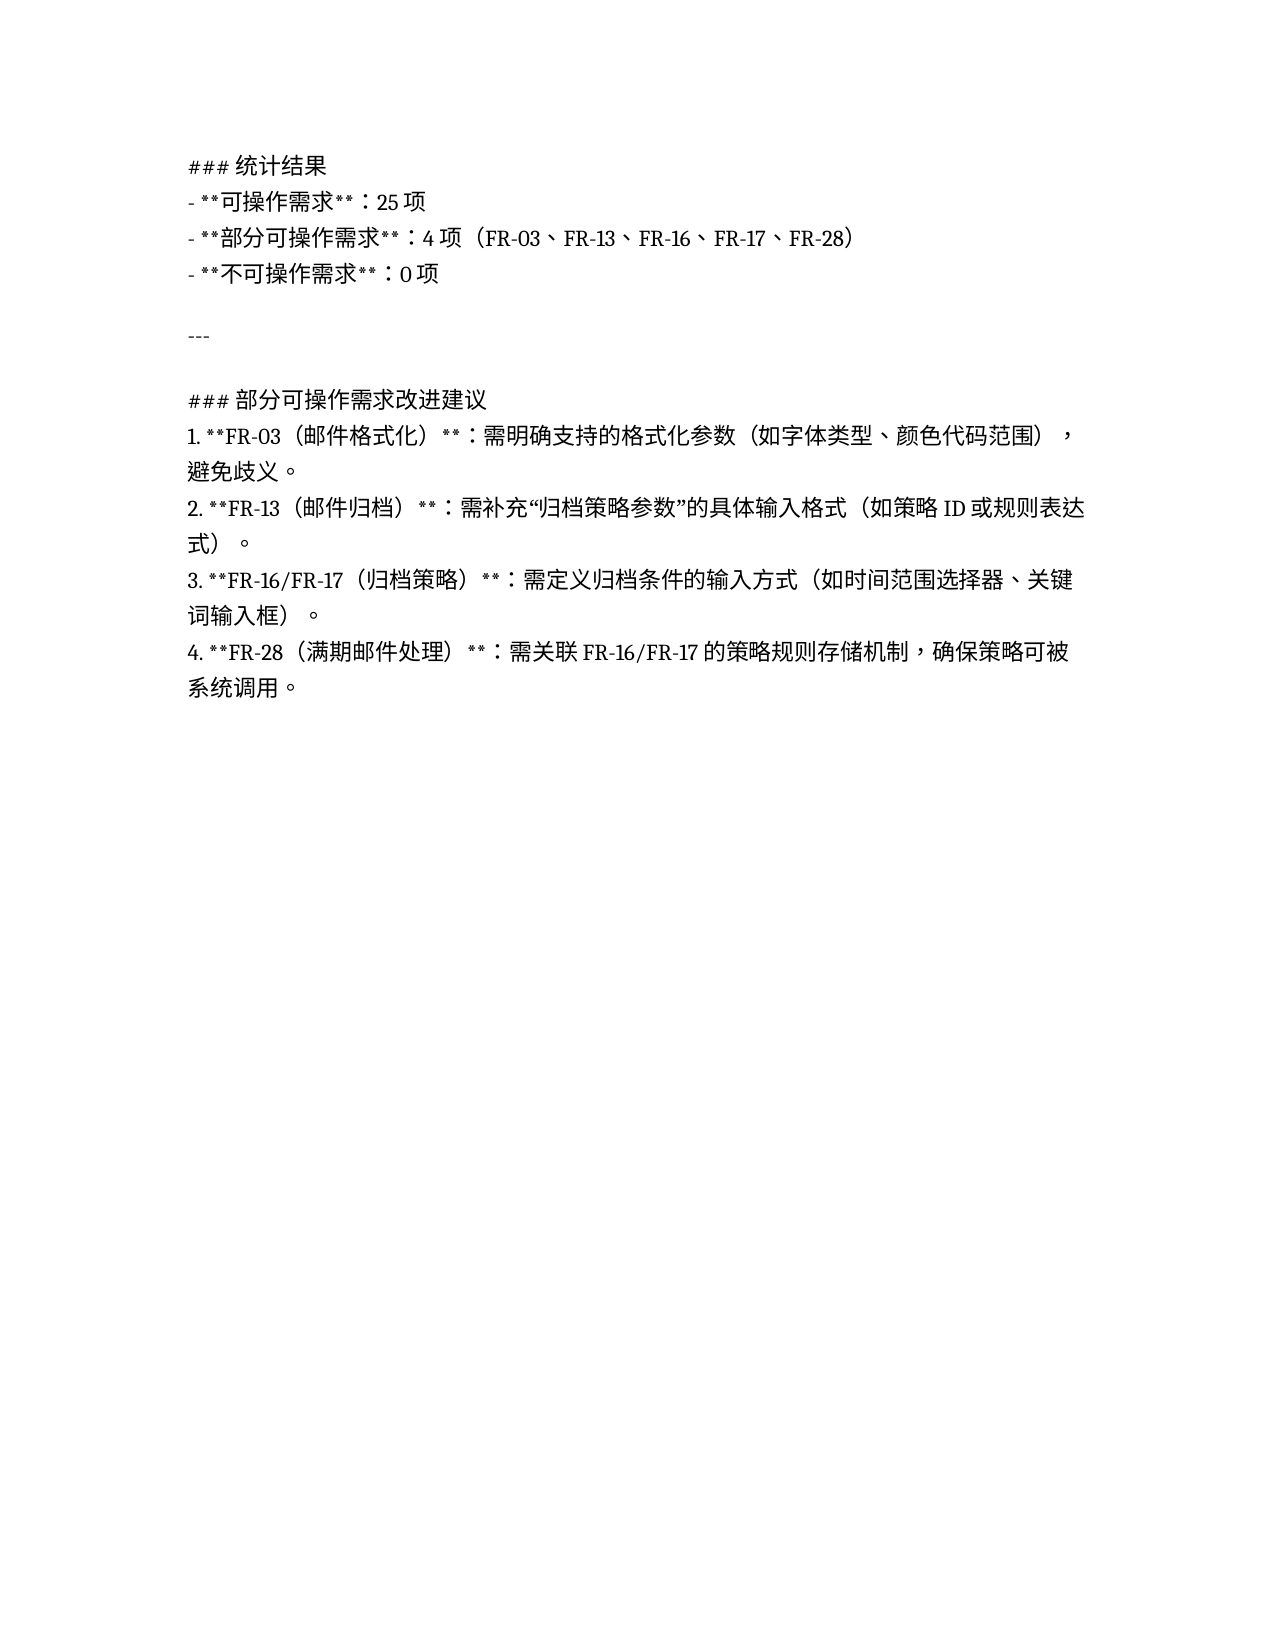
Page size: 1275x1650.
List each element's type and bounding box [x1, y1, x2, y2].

text [187, 150, 1087, 703]
